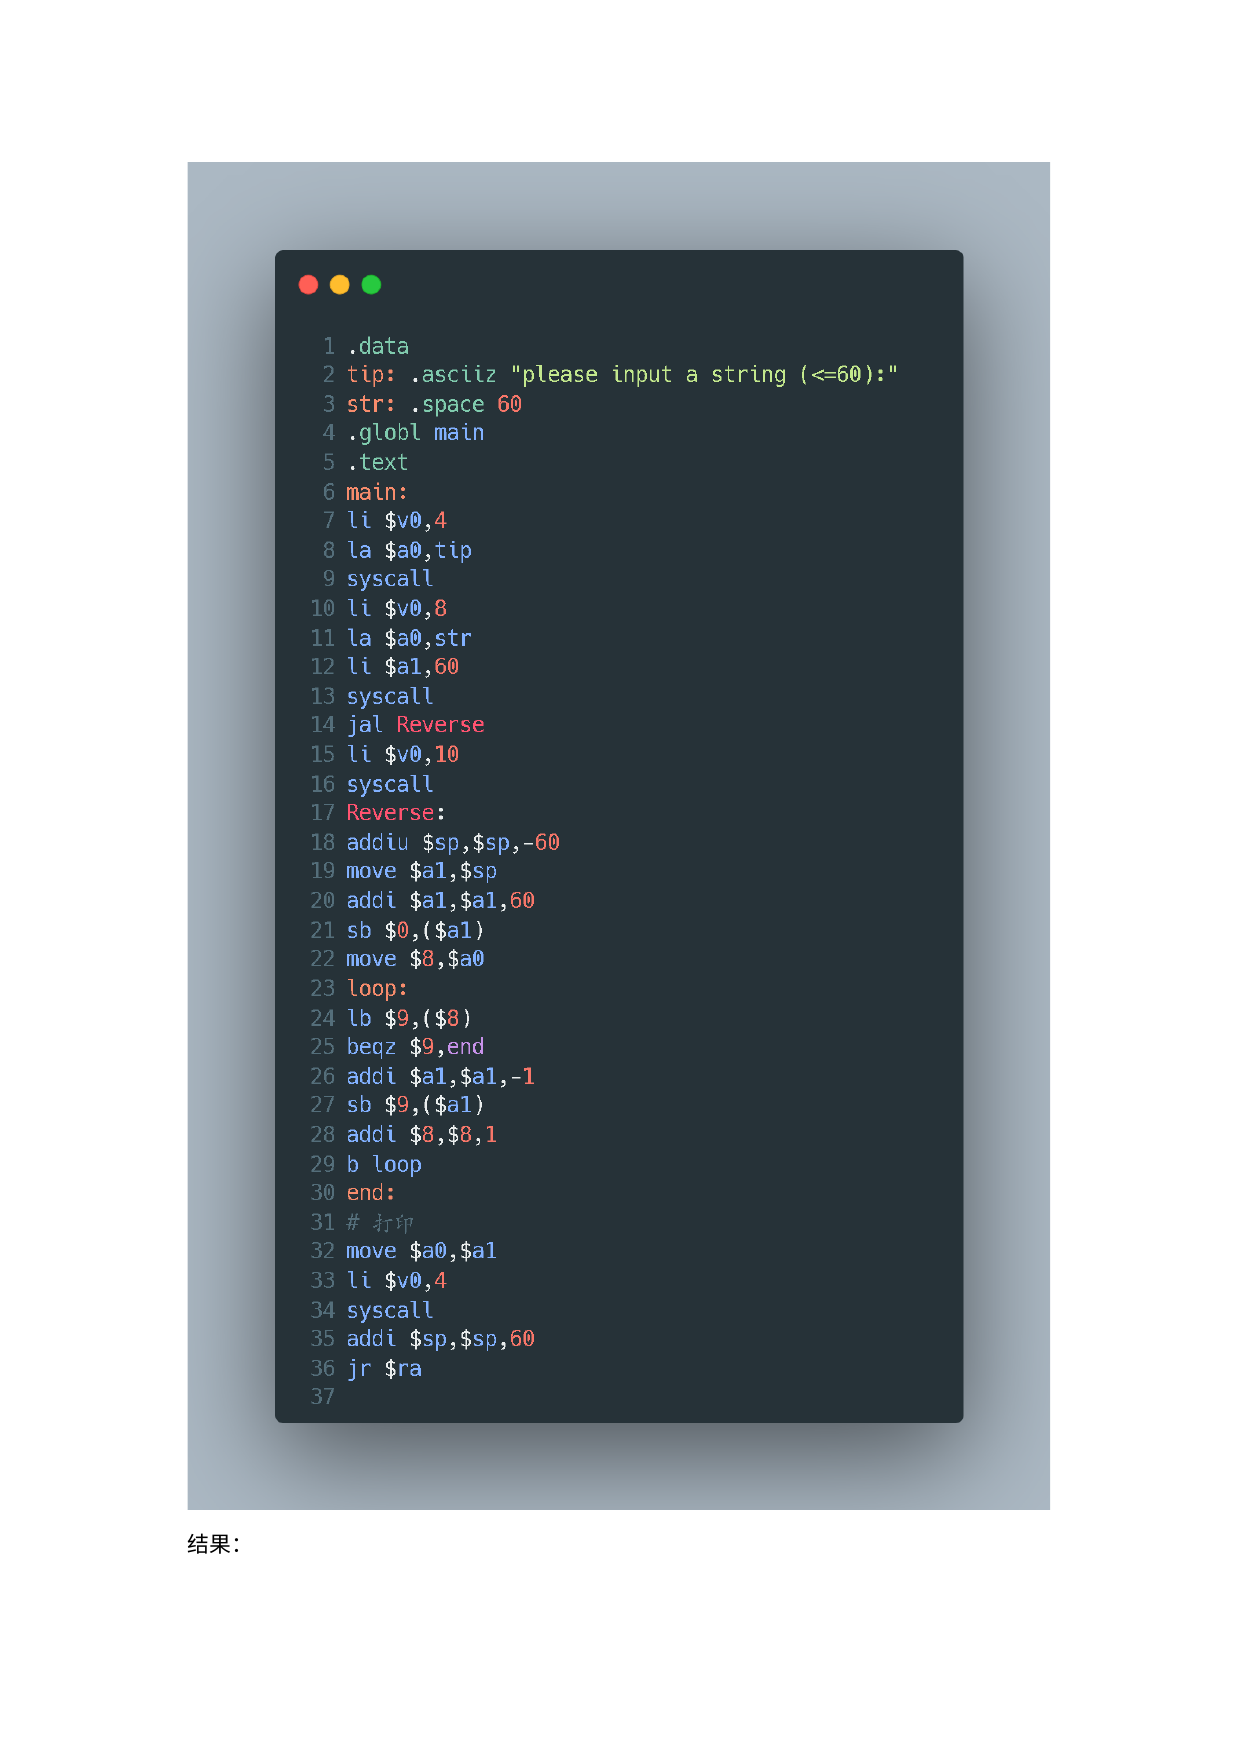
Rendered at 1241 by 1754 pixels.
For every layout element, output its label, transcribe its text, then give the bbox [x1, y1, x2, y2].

picture [187, 162, 1051, 1510]
text 结果： [187, 1527, 1053, 1559]
